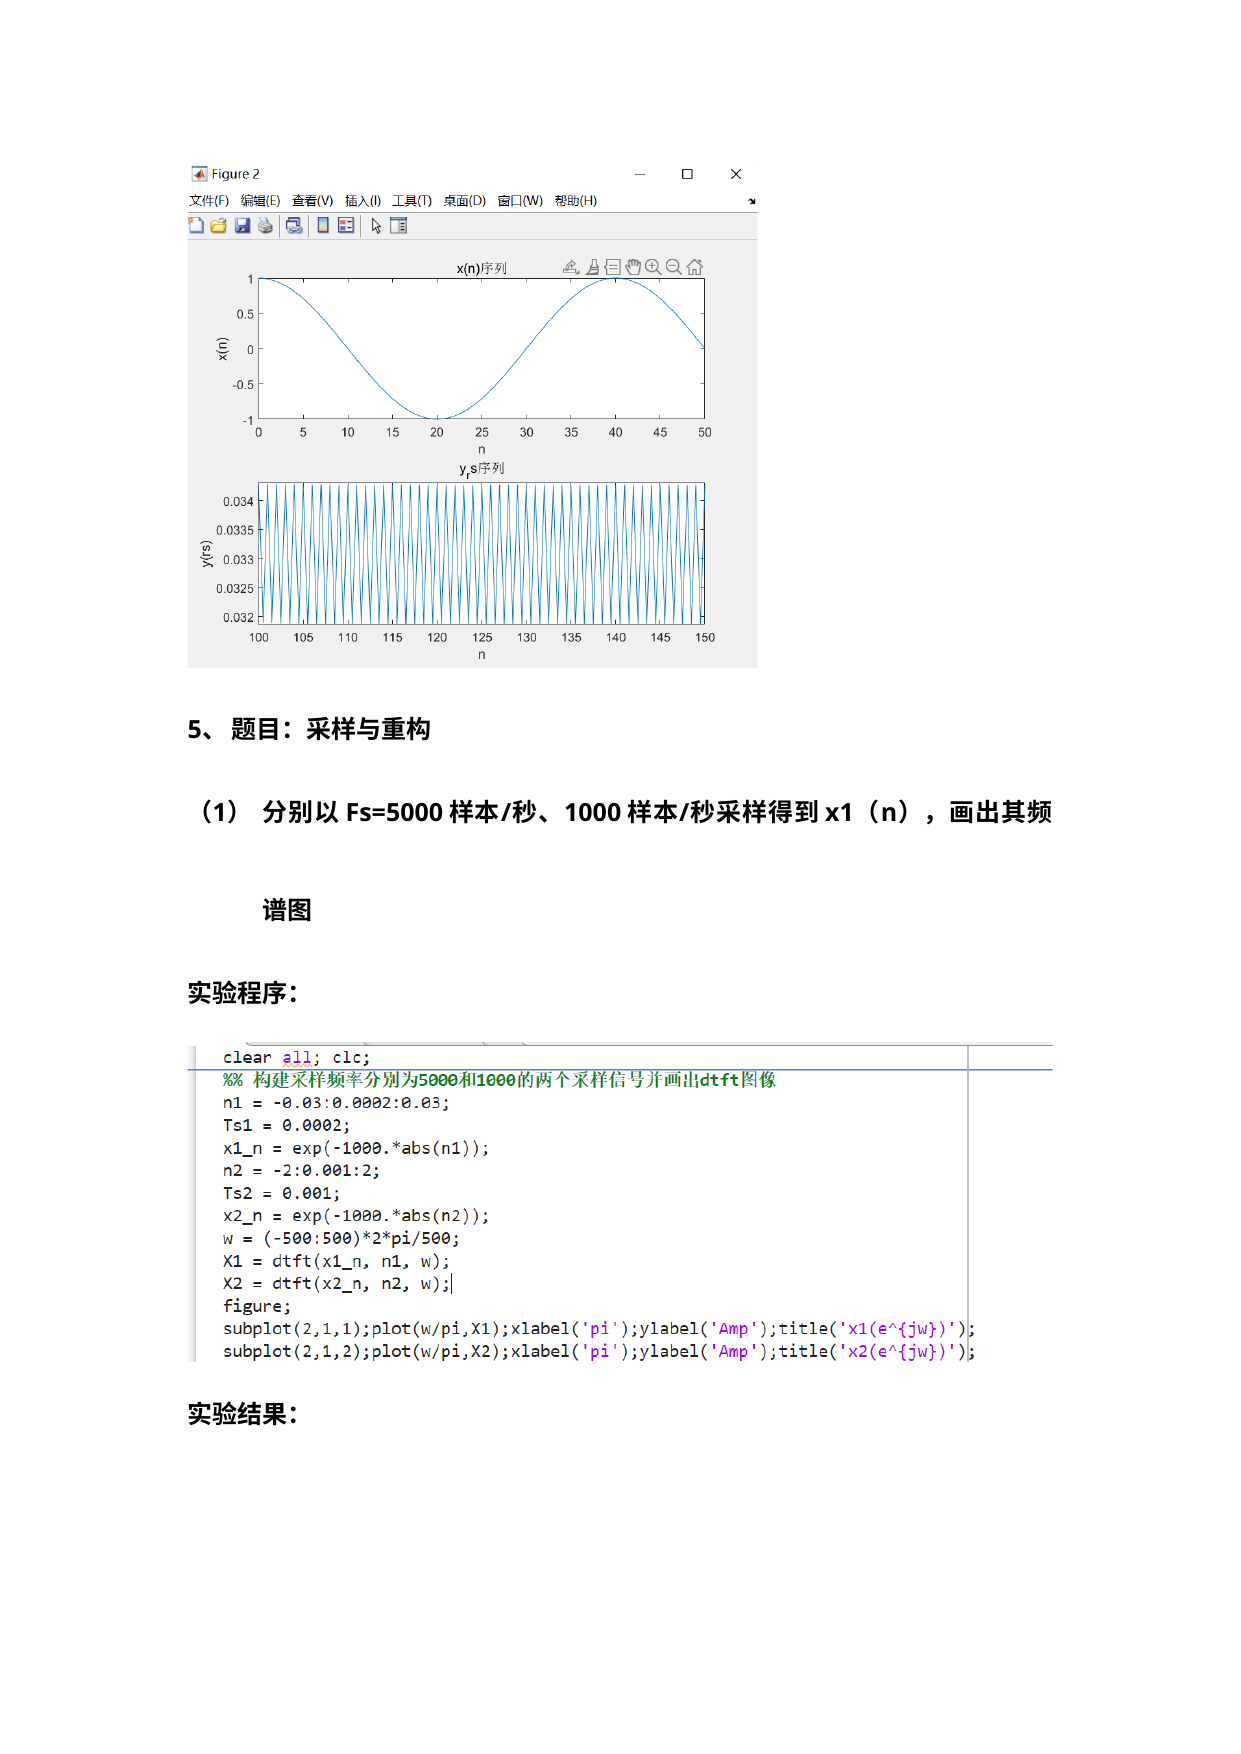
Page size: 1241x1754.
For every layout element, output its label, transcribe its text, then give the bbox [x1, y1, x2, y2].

text 实验程序： [187, 959, 1053, 1024]
list 分别以Fs=5000样本/秒、1000样本/秒采样得到x1（n），画出其频谱图 [187, 778, 1053, 941]
list 题目：采样与重构 [187, 695, 1053, 760]
text 实验结果： [187, 1381, 1053, 1446]
picture [187, 162, 758, 668]
picture [187, 1042, 1053, 1362]
